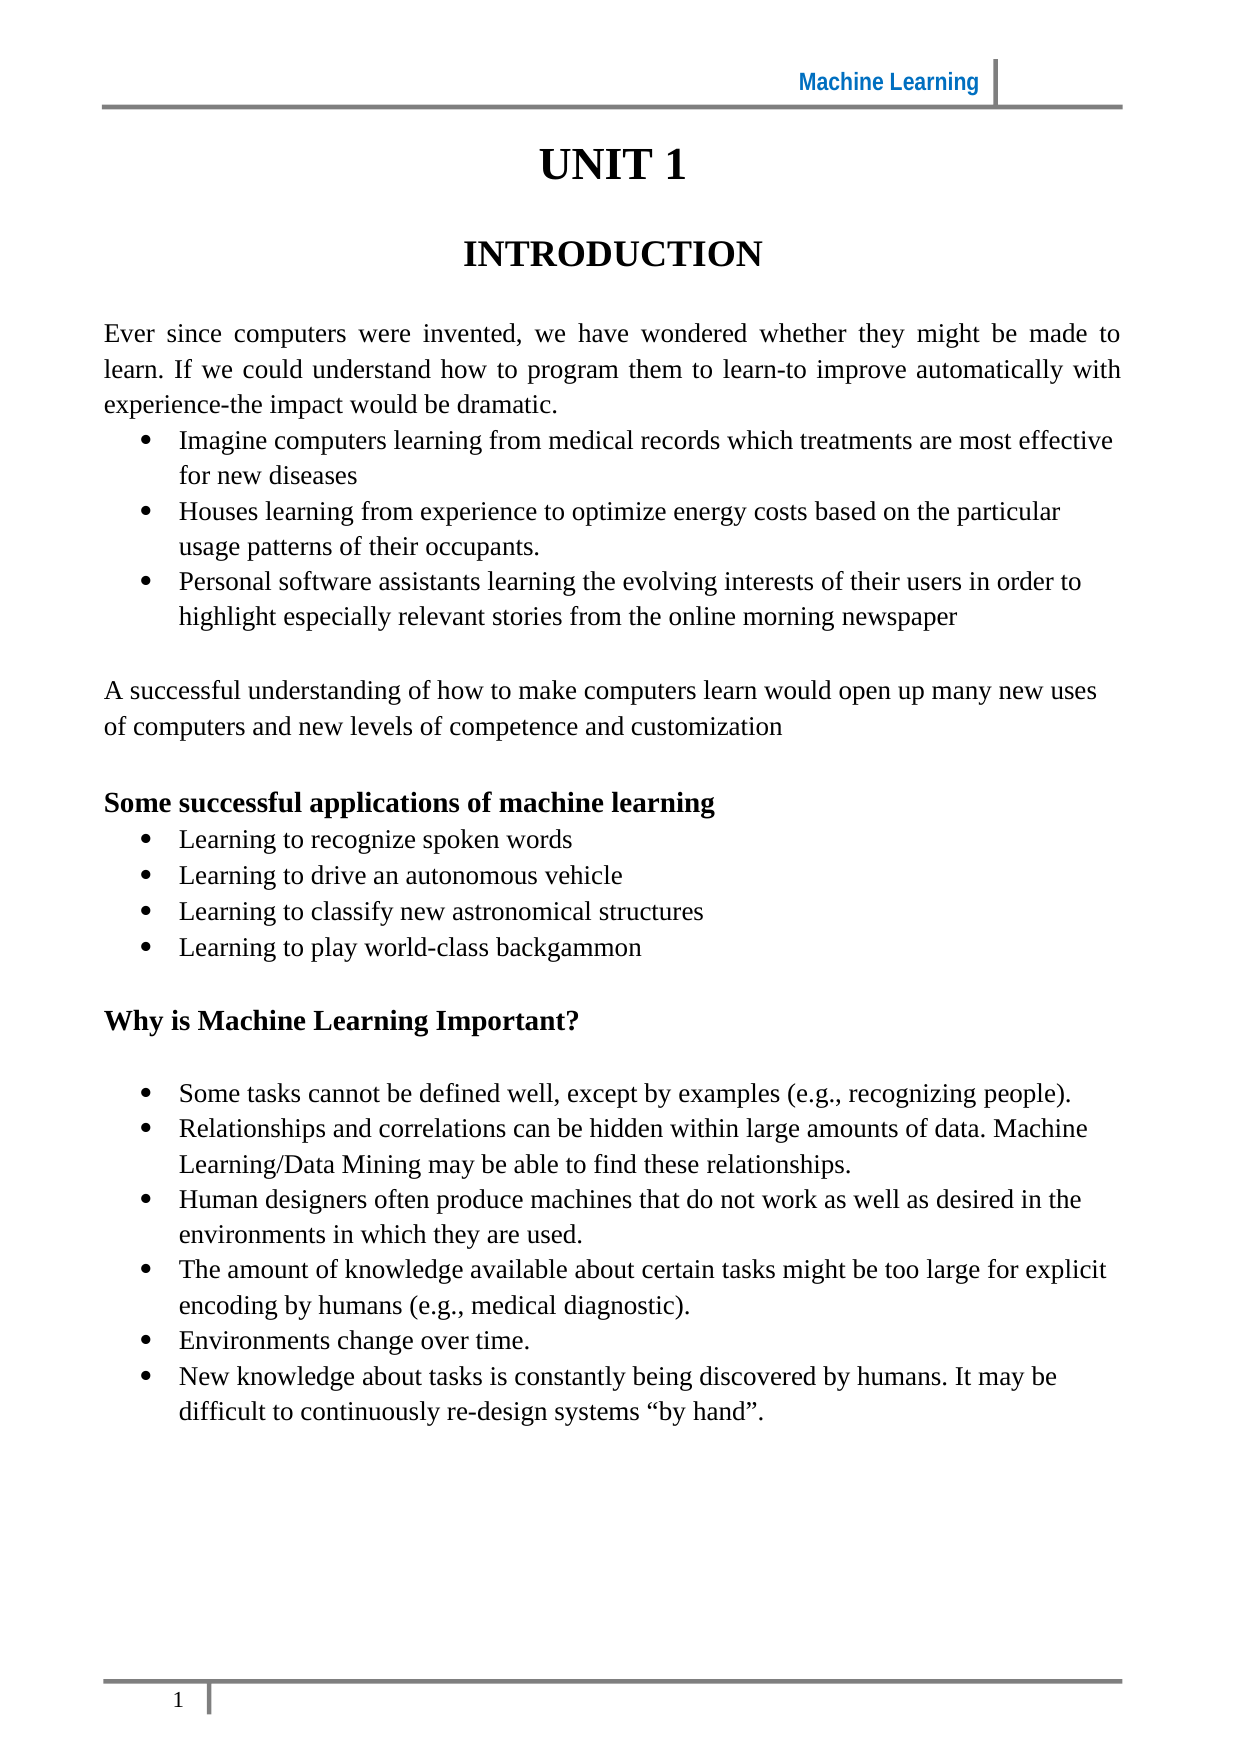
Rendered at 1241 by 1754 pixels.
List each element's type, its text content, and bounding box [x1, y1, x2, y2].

text A successful understanding of how to make computers learn would open up many new uses of computers and new levels of competence and customization [103, 674, 1099, 741]
title UNIT 1 [89, 137, 1136, 189]
subtitle Some successful applications of machine learning [103, 785, 1136, 818]
list Learning to drive an autonomous vehicle [141, 859, 1136, 890]
list Relationships and correlations can be hidden within large amounts of data. Machine Learning/Data Mining may be able to find these relationships. [141, 1113, 1122, 1179]
list New knowledge about tasks is constantly being discovered by humans. It may be difficult to continuously re-design systems “by hand”. [141, 1360, 1122, 1426]
list Some tasks cannot be defined well, except by examples (e.g., recognizing people). [141, 1077, 1136, 1108]
list Houses learning from experience to optimize energy costs based on the particular usage patterns of their occupants. [141, 495, 1122, 561]
list The amount of knowledge available about certain tasks might be too large for explicit encoding by humans (e.g., medical diagnostic). [141, 1253, 1122, 1320]
subtitle INTRODUCTION [89, 232, 1136, 275]
list Human designers often produce machines that do not work as well as desired in the environments in which they are used. [141, 1183, 1122, 1249]
subtitle Why is Machine Learning Important? [103, 1003, 1136, 1036]
list Learning to play world-class backgammon [141, 931, 1136, 962]
list Learning to classify new astronomical structures [141, 895, 1136, 926]
list Personal software assistants learning the evolving interests of their users in order to highlight especially relevant stories from the online morning newspaper [141, 565, 1122, 632]
list Learning to recognize spoken words [141, 823, 1136, 854]
list Imagine computers learning from medical records which treatments are most effective for new diseases [141, 424, 1122, 491]
list Environments change over time. [141, 1324, 1136, 1355]
text Ever since computers were invented, we have wondered whether they might be made to learn. If we could understand how to program them to learn-to improve automatically with experience-the impact would be dramatic. [103, 317, 1122, 419]
